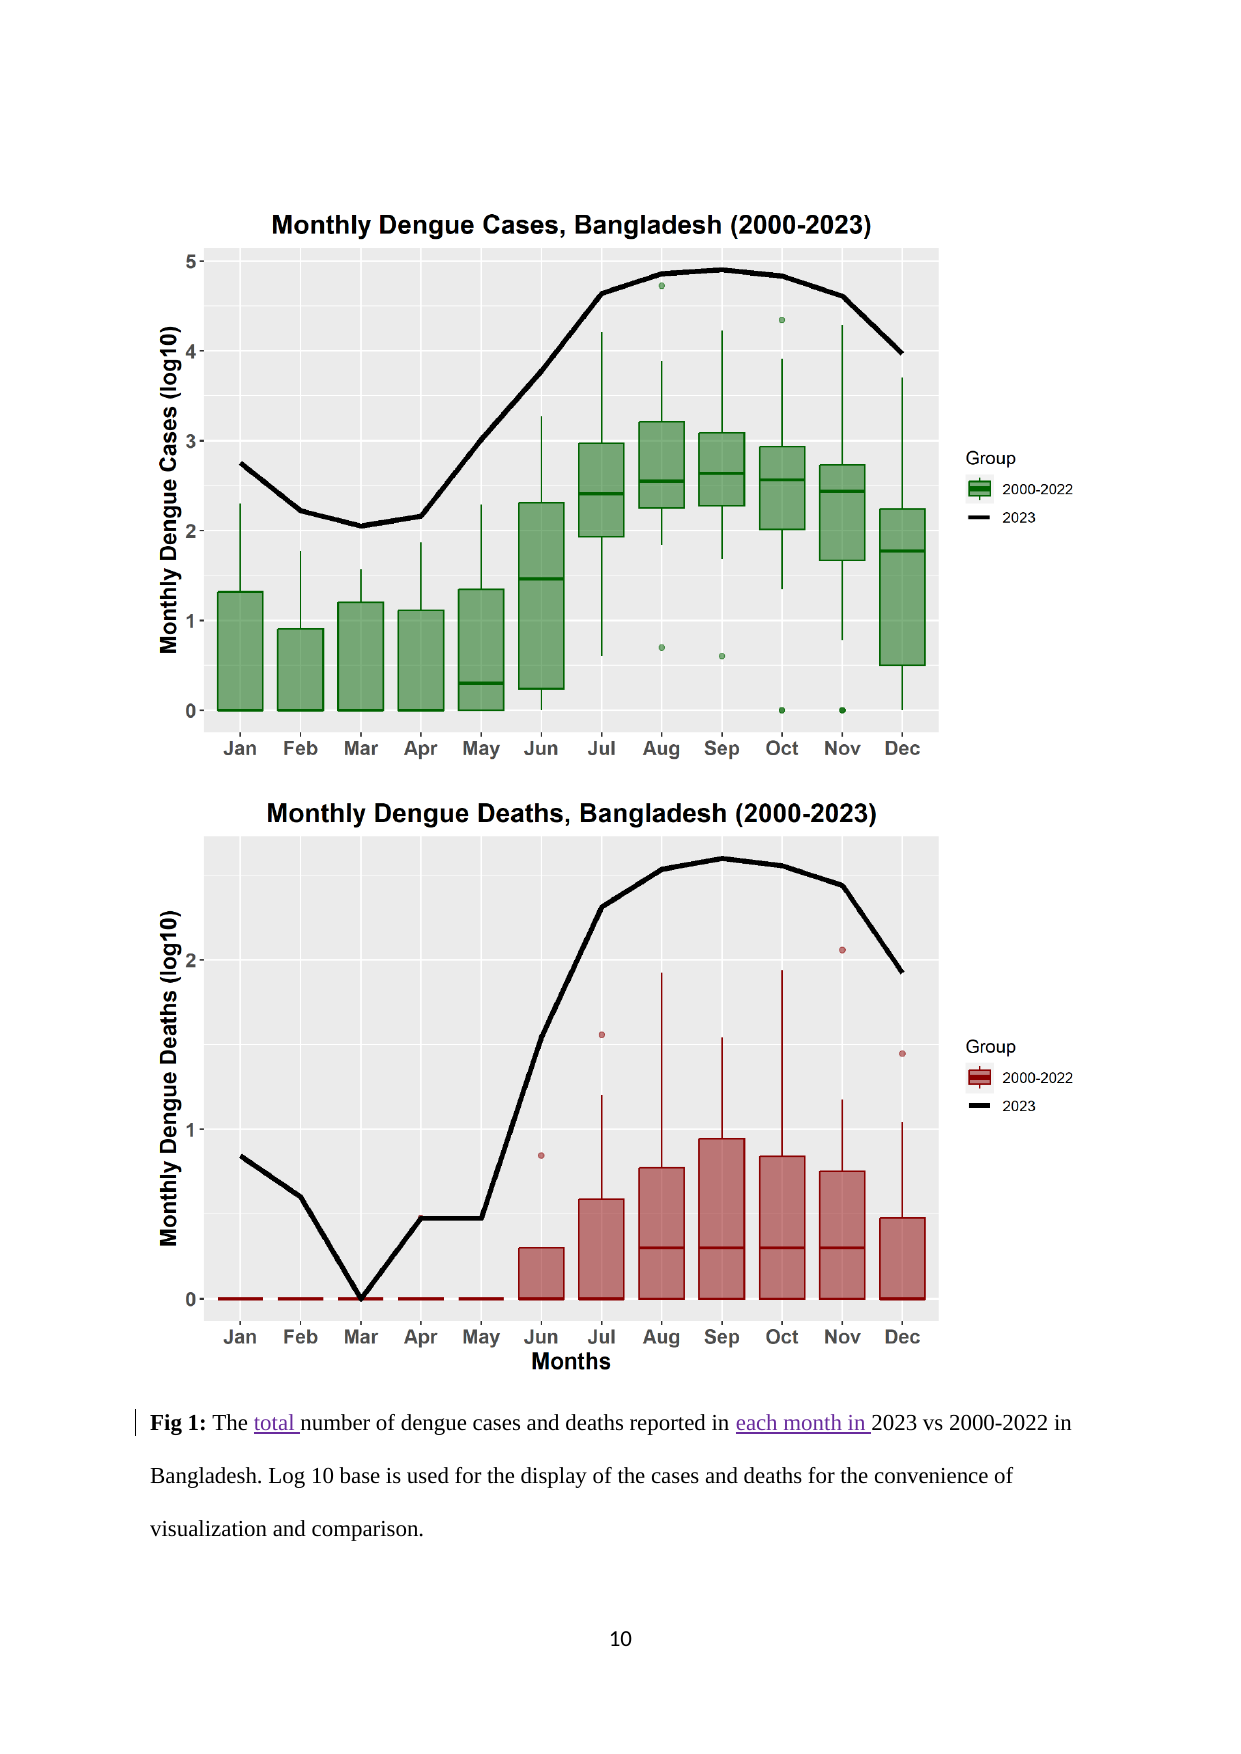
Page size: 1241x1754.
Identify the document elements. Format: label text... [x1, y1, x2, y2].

picture [150, 206, 1091, 1382]
text Fig 1: The number of dengue cases and deaths reported in 2023 vs 2000-2022 in Bangladesh. Log 10 base is used for the display of the cases and deaths for the convenience of visualization and comparison. [150, 1409, 1090, 1541]
